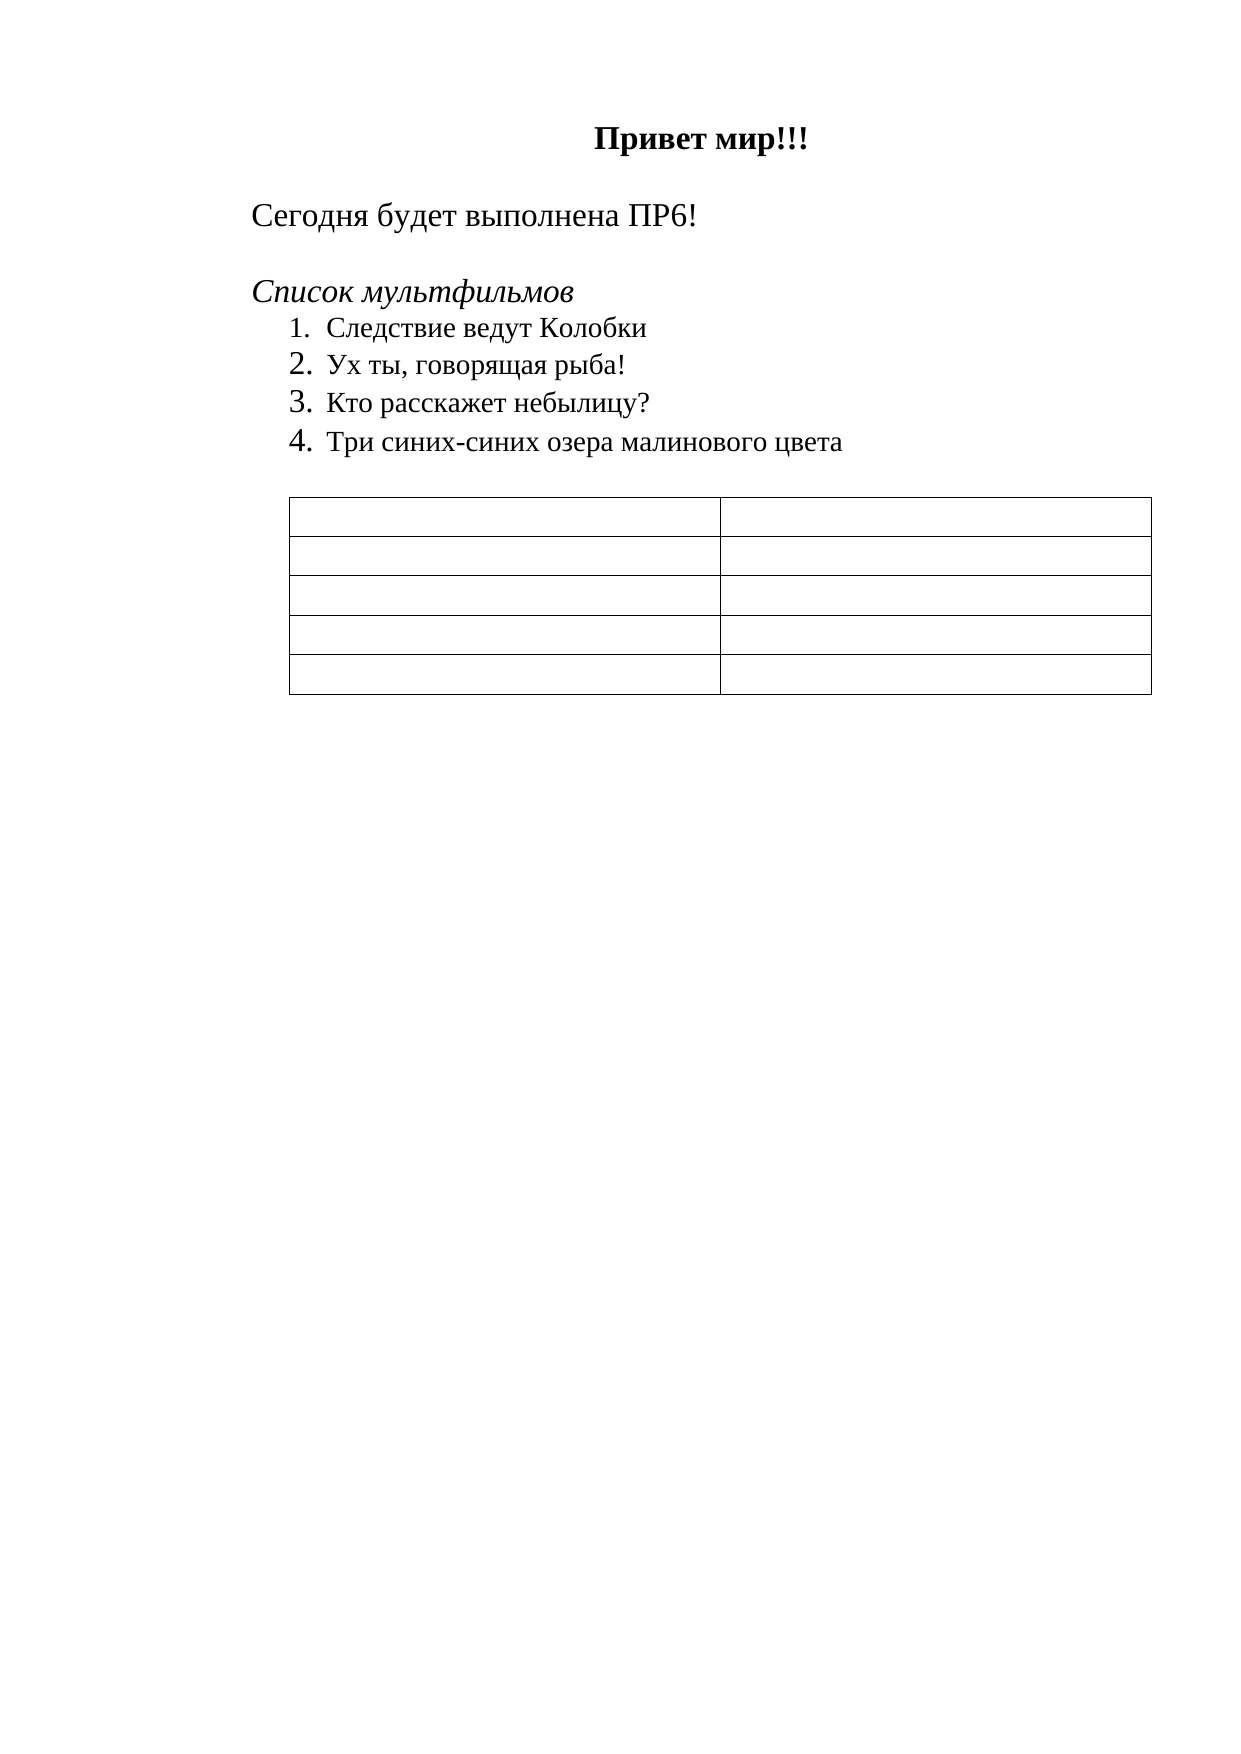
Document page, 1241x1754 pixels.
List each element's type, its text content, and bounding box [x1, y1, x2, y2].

text Сегодня будет выполнена ПР6! [177, 195, 1152, 233]
table_cell [290, 576, 720, 615]
list Следствие ведут Колобки [288, 310, 1152, 343]
table_cell [721, 616, 1151, 654]
table_header [721, 498, 1151, 536]
table_header [290, 498, 720, 536]
list Ух ты, говорящая рыба! [288, 343, 1152, 382]
text Привет мир!!! [177, 118, 1152, 156]
table_cell [721, 655, 1151, 693]
list Три синих-синих озера малинового цвета [288, 420, 1152, 458]
table_cell [290, 537, 720, 575]
text Список мультфильмов [177, 271, 1152, 310]
table_cell [721, 537, 1151, 575]
table_cell [721, 576, 1151, 615]
table_cell [290, 616, 720, 654]
list Кто расскажет небылицу? [288, 382, 1152, 420]
table_cell [290, 655, 720, 693]
